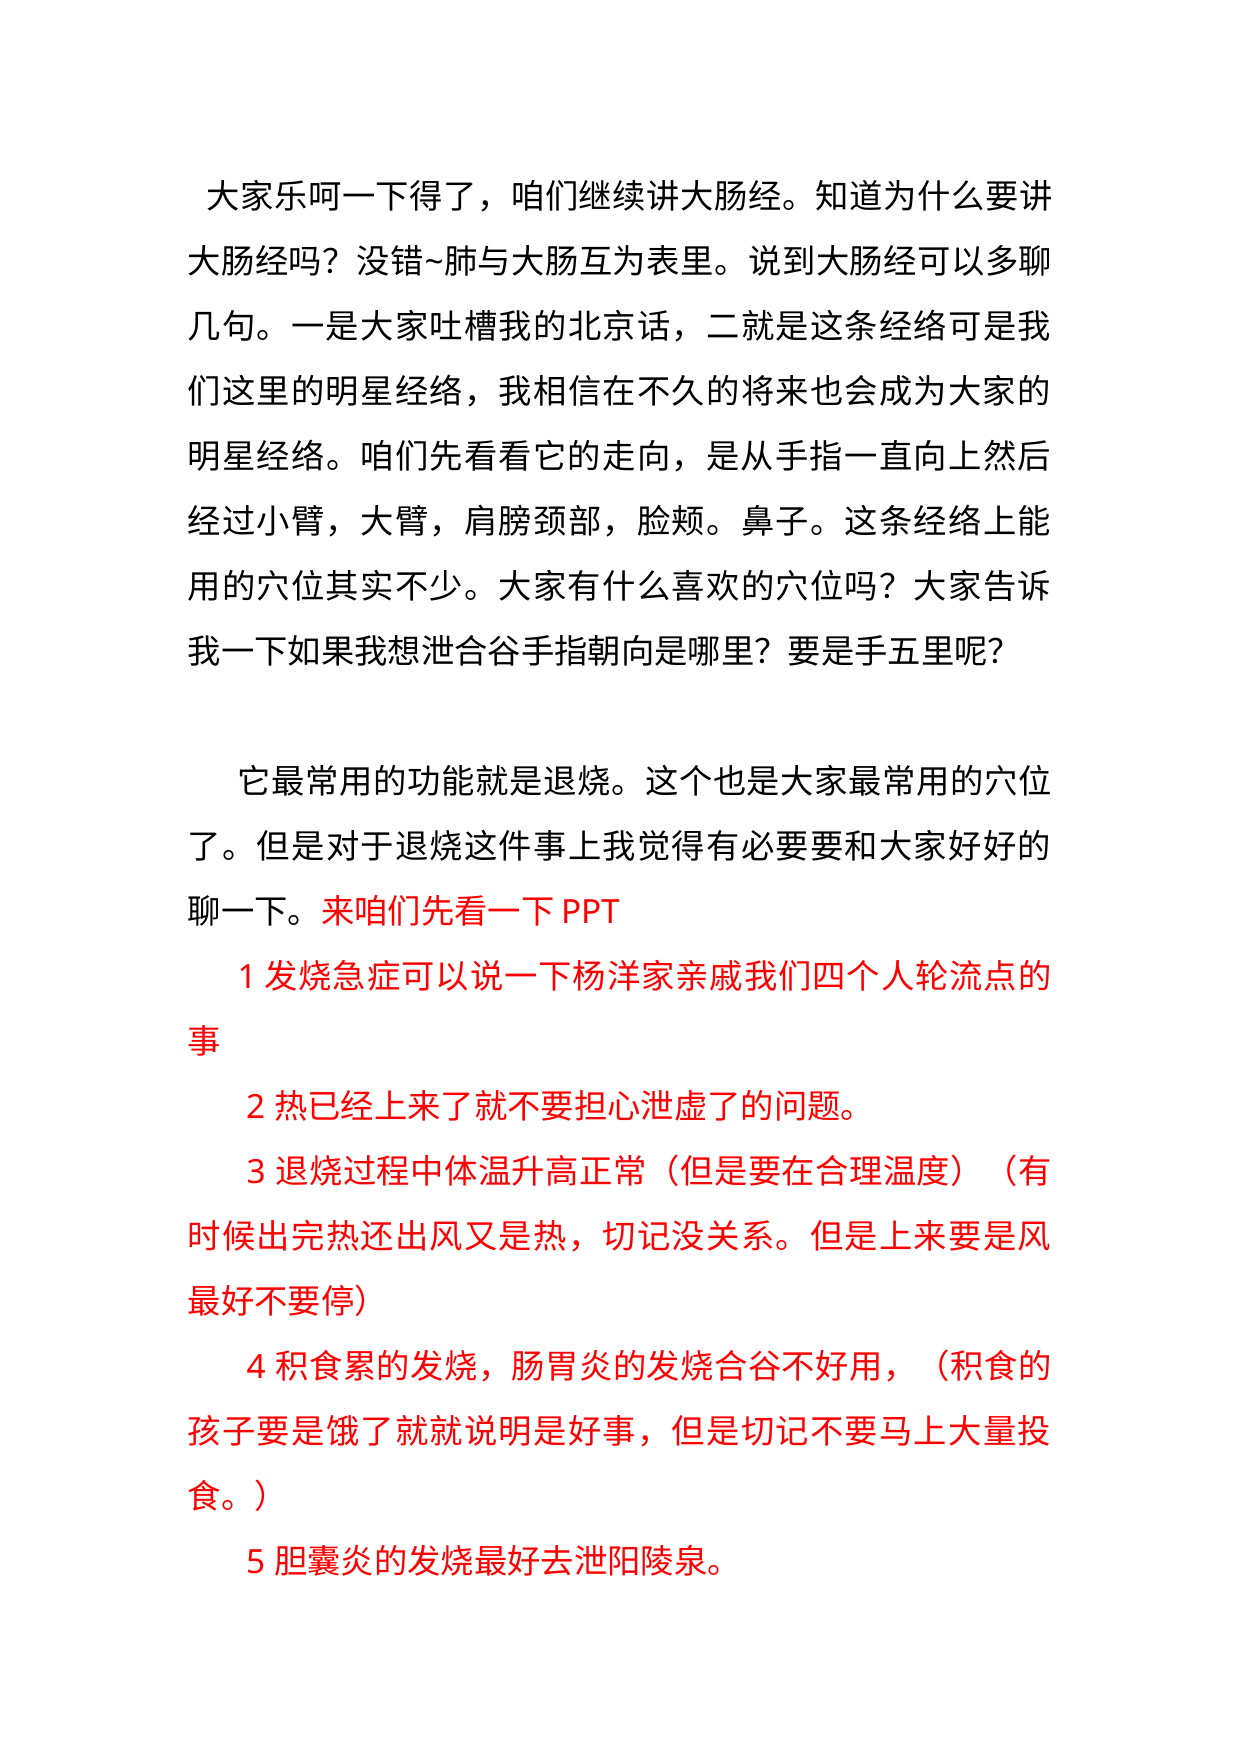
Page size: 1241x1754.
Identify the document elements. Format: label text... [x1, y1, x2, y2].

text 1发烧急症可以说一下杨洋家亲戚我们四个人轮流点的事 [187, 942, 1053, 1072]
text 2 热已经上来了就不要担心泄虚了的问题。 [187, 1072, 1053, 1137]
text 3 退烧过程中体温升高正常（但是要在合理温度）（有时候出完热还出风又是热，切记没关系。但是上来要是风最好不要停） [187, 1137, 1053, 1332]
text 4 积食累的发烧，肠胃炎的发烧合谷不好用，（积食的孩子要是饿了就就说明是好事，但是切记不要马上大量投食。） [187, 1332, 1053, 1527]
text 它最常用的功能就是退烧。这个也是大家最常用的穴位了。但是对于退烧这件事上我觉得有必要要和大家好好的聊一下。来咱们先看一下PPT [187, 747, 1053, 942]
text 5 胆囊炎的发烧最好去泄阳陵泉。 [187, 1527, 1053, 1592]
text 大家乐呵一下得了，咱们继续讲大肠经。知道为什么要讲大肠经吗？没错~肺与大肠互为表里。说到大肠经可以多聊几句。一是大家吐槽我的北京话，二就是这条经络可是我们这里的明星经络，我相信在不久的将来也会成为大家的明星经络。咱们先看看它的走向，是从手指一直向上然后经过小臂，大臂，肩膀颈部，脸颊。鼻子。这条经络上能用的穴位其实不少。大家有什么喜欢的穴位吗？大家告诉我一下如果我想泄合谷手指朝向是哪里？要是手五里呢？ [187, 162, 1053, 682]
